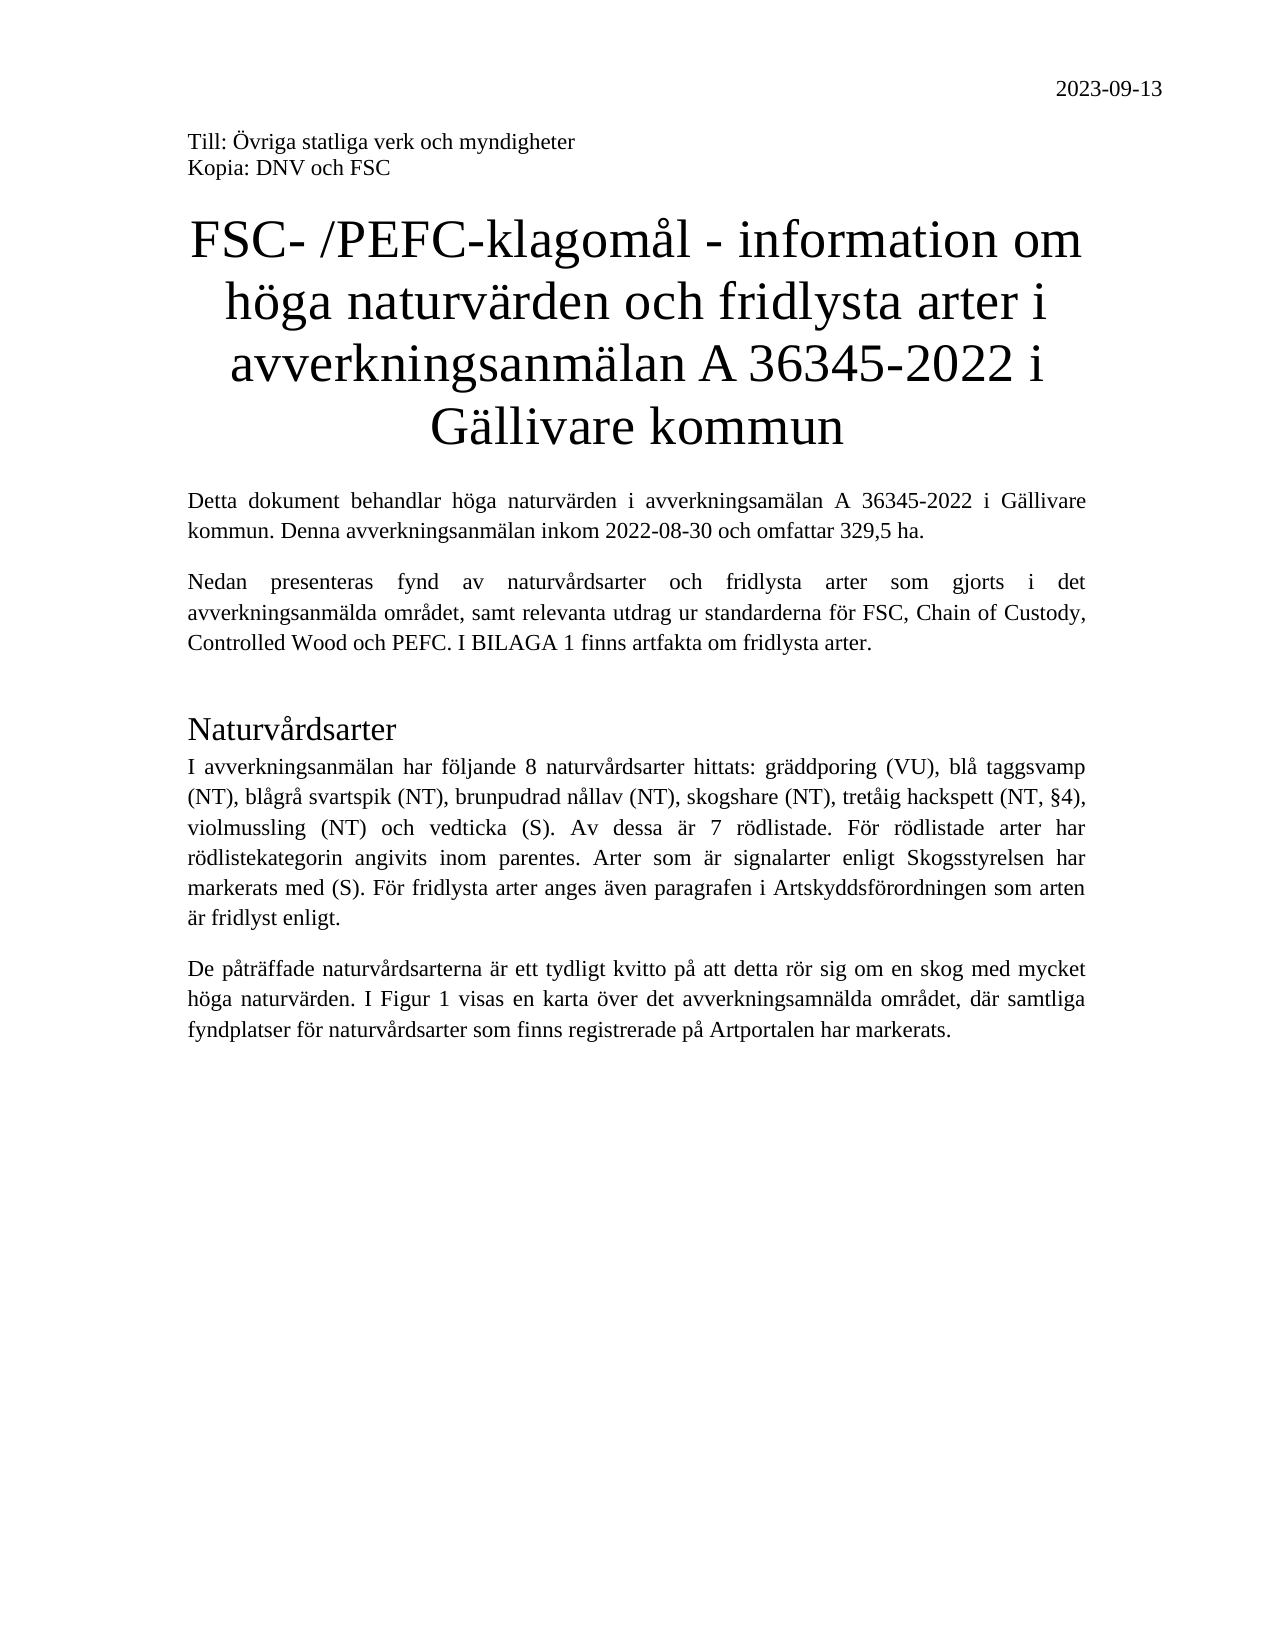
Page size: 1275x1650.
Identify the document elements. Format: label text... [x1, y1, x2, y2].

text De påträffade naturvårdsarterna är ett tydligt kvitto på att detta rör sig om en skog med mycket höga naturvärden. I Figur 1 visas en karta över det avverkningsamnälda området, där samtliga fyndplatser för naturvårdsarter som finns registrerade på Artportalen har markerats. [187, 955, 1087, 1042]
text I avverkningsanmälan har följande 8 naturvårdsarter hittats: gräddporing (VU), blå taggsvamp (NT), blågrå svartspik (NT), brunpudrad nållav (NT), skogshare (NT), tretåig hackspett (NT, §4), violmussling (NT) och vedticka (S). Av dessa är 7 rödlistade. För rödlistade arter har rödlistekategorin angivits inom parentes. Arter som är signalarter enligt Skogsstyrelsen har markerats med (S). För fridlysta arter anges även paragrafen i Artskyddsförordningen som arten är fridlyst enligt. [187, 753, 1087, 931]
title FSC- /PEFC-klagomål - information om höga naturvärden och fridlysta arter i avverkningsanmälan A 36345-2022 i Gällivare kommun [187, 207, 1087, 456]
subtitle Naturvårdsarter [187, 709, 1087, 747]
text Detta dokument behandlar höga naturvärden i avverkningsamälan A 36345-2022 i Gällivare kommun. Denna avverkningsanmälan inkom 2022-08-30 och omfattar 329,5 ha. [187, 487, 1087, 544]
text Nedan presenteras fynd av naturvårdsarter och fridlysta arter som gjorts i det avverkningsanmälda området, samt relevanta utdrag ur standarderna för FSC, Chain of Custody, Controlled Wood och PEFC. I BILAGA 1 finns artfakta om fridlysta arter. [187, 568, 1087, 655]
